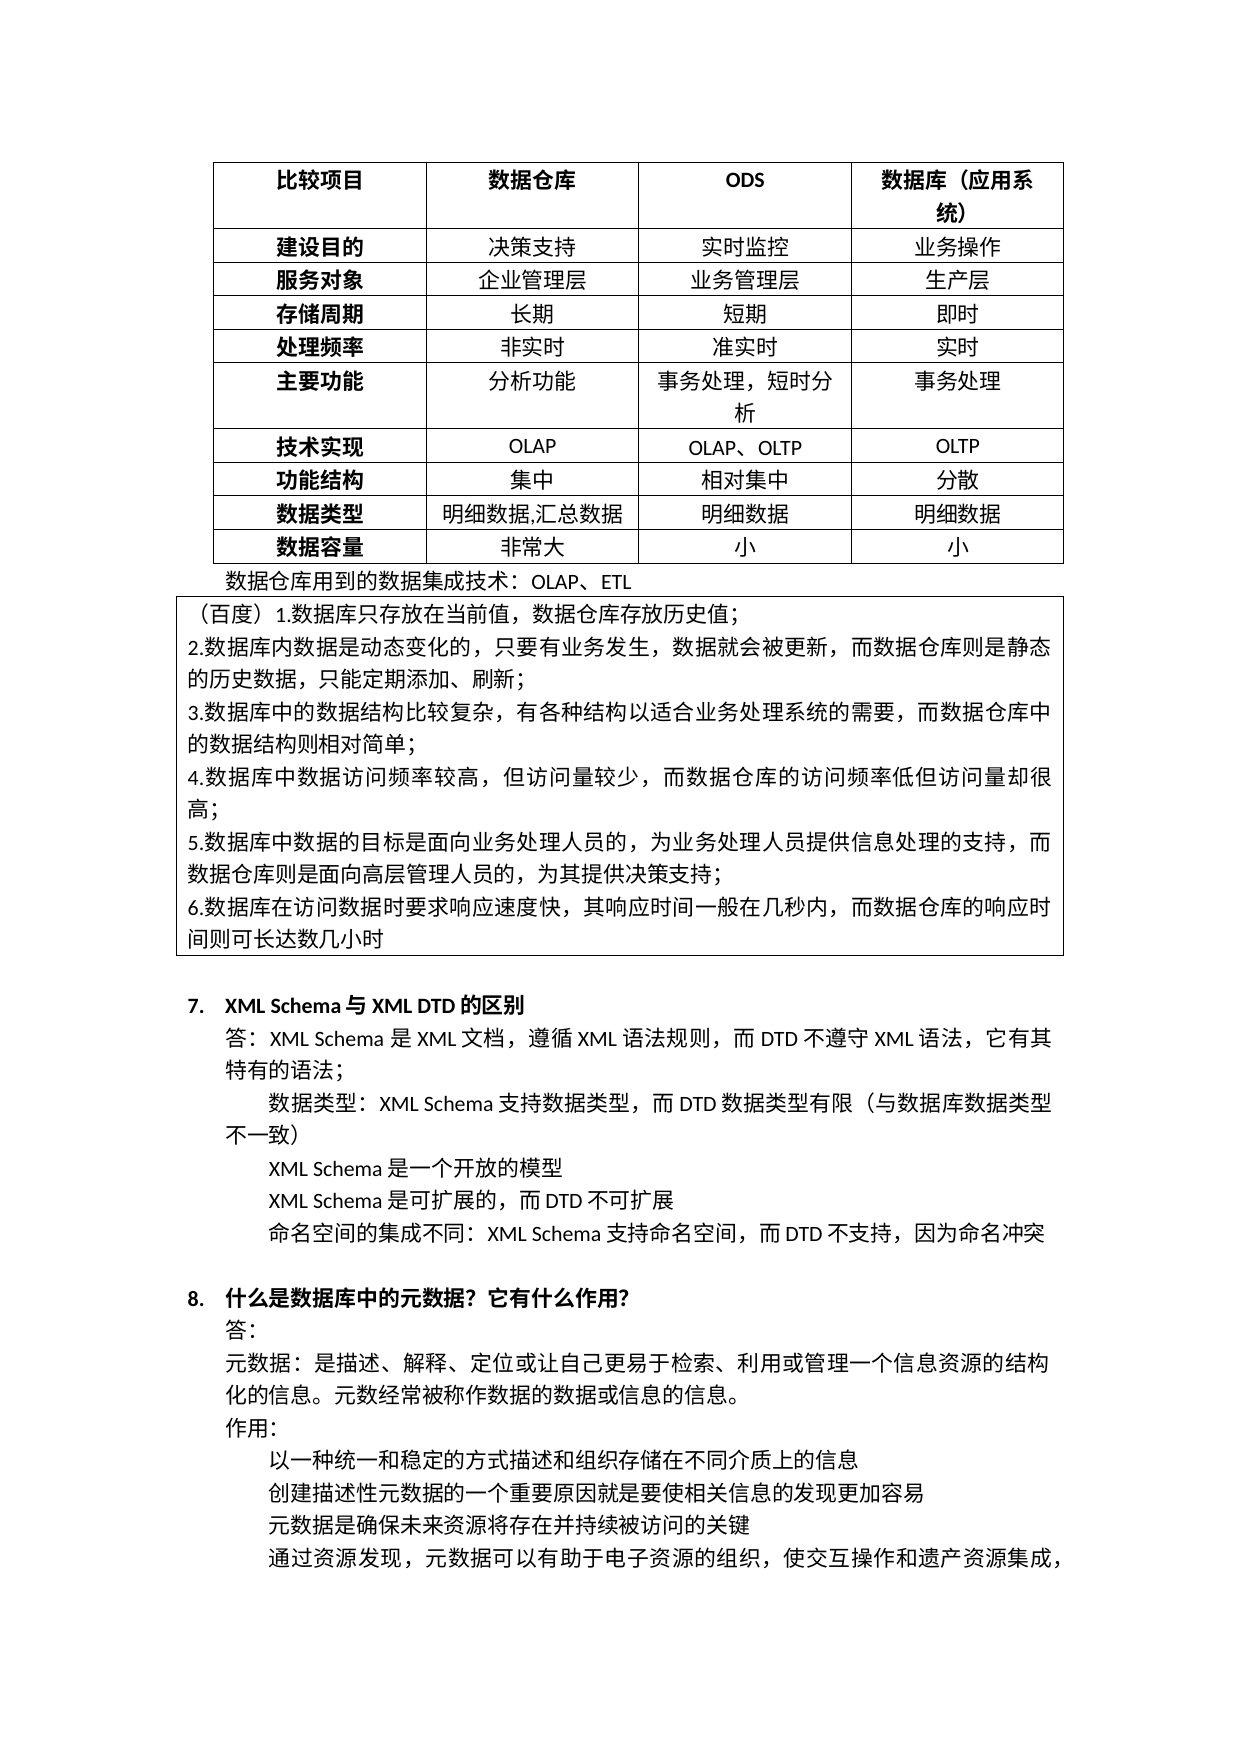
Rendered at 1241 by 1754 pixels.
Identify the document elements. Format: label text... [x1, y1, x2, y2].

table_cell 数据类型 [214, 496, 426, 529]
table_cell 非实时 [427, 330, 638, 362]
table_cell 处理频率 [214, 330, 426, 362]
table_cell 事务处理 [852, 363, 1063, 428]
table_cell 数据容量 [214, 530, 426, 562]
table_cell 技术实现 [214, 429, 426, 462]
list 数据仓库用到的数据集成技术：OLAP、ETL [225, 564, 1053, 596]
list 命名空间的集成不同：XML Schema支持命名空间，而DTD不支持，因为命名冲突 [225, 1216, 1053, 1248]
list 创建描述性元数据的一个重要原因就是要使相关信息的发现更加容易 [225, 1476, 1053, 1508]
table_cell 功能结构 [214, 463, 426, 495]
table_cell 小 [639, 530, 851, 562]
list 元数据是确保未来资源将存在并持续被访问的关键 [225, 1508, 1053, 1541]
list 以一种统一和稳定的方式描述和组织存储在不同介质上的信息 [225, 1443, 1053, 1476]
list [231, 1541, 1053, 1573]
table_cell 主要功能 [214, 363, 426, 428]
table_cell 即时 [852, 296, 1063, 329]
table_cell 集中 [427, 463, 638, 495]
table_cell 小 [852, 530, 1063, 562]
table_cell 非常大 [427, 530, 638, 562]
table_cell 生产层 [852, 263, 1063, 295]
table_cell 业务操作 [852, 229, 1063, 262]
table_cell 建设目的 [214, 229, 426, 262]
table_header 比较项目 [214, 163, 426, 228]
table_cell 实时监控 [639, 229, 851, 262]
table_cell 服务对象 [214, 263, 426, 295]
list 数据类型：XML Schema支持数据类型，而DTD数据类型有限（与数据库数据类型不一致） [225, 1086, 1053, 1151]
table_cell 分析功能 [427, 363, 638, 428]
table_cell 业务管理层 [639, 263, 851, 295]
table_cell 分散 [852, 463, 1063, 495]
list XML Schema 是可扩展的，而DTD不可扩展 [225, 1183, 1053, 1216]
table_header （百度）1.数据库只存放在当前值，数据仓库存放历史值； 2.数据库内数据是动态变化的，只要有业务发生，数据就会被更新，而数据仓库则是静态的历史数据，只能定期添加、刷新； 3.数据库中的数据结构比较复杂，有各种结构以适合业务处理系统的需要，而数据仓库中的数据结构则相对简单； 4.数据库中数据访问频率较高，但访问量较少，而数据仓库的访问频率低但访问量却很高； 5.数据库中数据的目标是面向业务处理人员的，为业务处理人员提供信息处理的支持，而数据仓库则是面向高层管理人员的，为其提供决策支持； 6.数据库在访问数据时要求响应速度快，其响应时间一般在几秒内，而数据仓库的响应时间则可长达数几小时 [177, 597, 1063, 954]
table_cell 事务处理，短时分析 [639, 363, 851, 428]
table_header 数据库（应用系统） [852, 163, 1063, 228]
table_cell 实时 [852, 330, 1063, 362]
table_cell 明细数据,汇总数据 [427, 496, 638, 529]
table_cell OLTP [852, 429, 1063, 462]
table_cell OLAP [427, 429, 638, 462]
list 元数据：是描述、解释、定位或让自己更易于检索、利用或管理一个信息资源的结构化的信息。元数经常被称作数据的数据或信息的信息。 [225, 1346, 1053, 1411]
table_cell 存储周期 [214, 296, 426, 329]
list 答：XML Schema 是XML文档，遵循XML语法规则，而DTD不遵守XML语法，它有其特有的语法； [225, 1021, 1053, 1086]
list XML Schema与XML DTD的区别 [187, 988, 1053, 1021]
table_cell 短期 [639, 296, 851, 329]
table_cell 准实时 [639, 330, 851, 362]
list 作用： [225, 1411, 1053, 1443]
table_cell 企业管理层 [427, 263, 638, 295]
list XML Schema 是一个开放的模型 [225, 1151, 1053, 1183]
table_header ODS [639, 163, 851, 228]
table_cell 决策支持 [427, 229, 638, 262]
table_cell 明细数据 [639, 496, 851, 529]
table_header 数据仓库 [427, 163, 638, 228]
table_cell 相对集中 [639, 463, 851, 495]
table_cell OLAP、OLTP [639, 429, 851, 462]
table_cell 长期 [427, 296, 638, 329]
list 什么是数据库中的元数据？它有什么作用？ [187, 1281, 1053, 1313]
table_cell 明细数据 [852, 496, 1063, 529]
list 答： [225, 1313, 1053, 1346]
